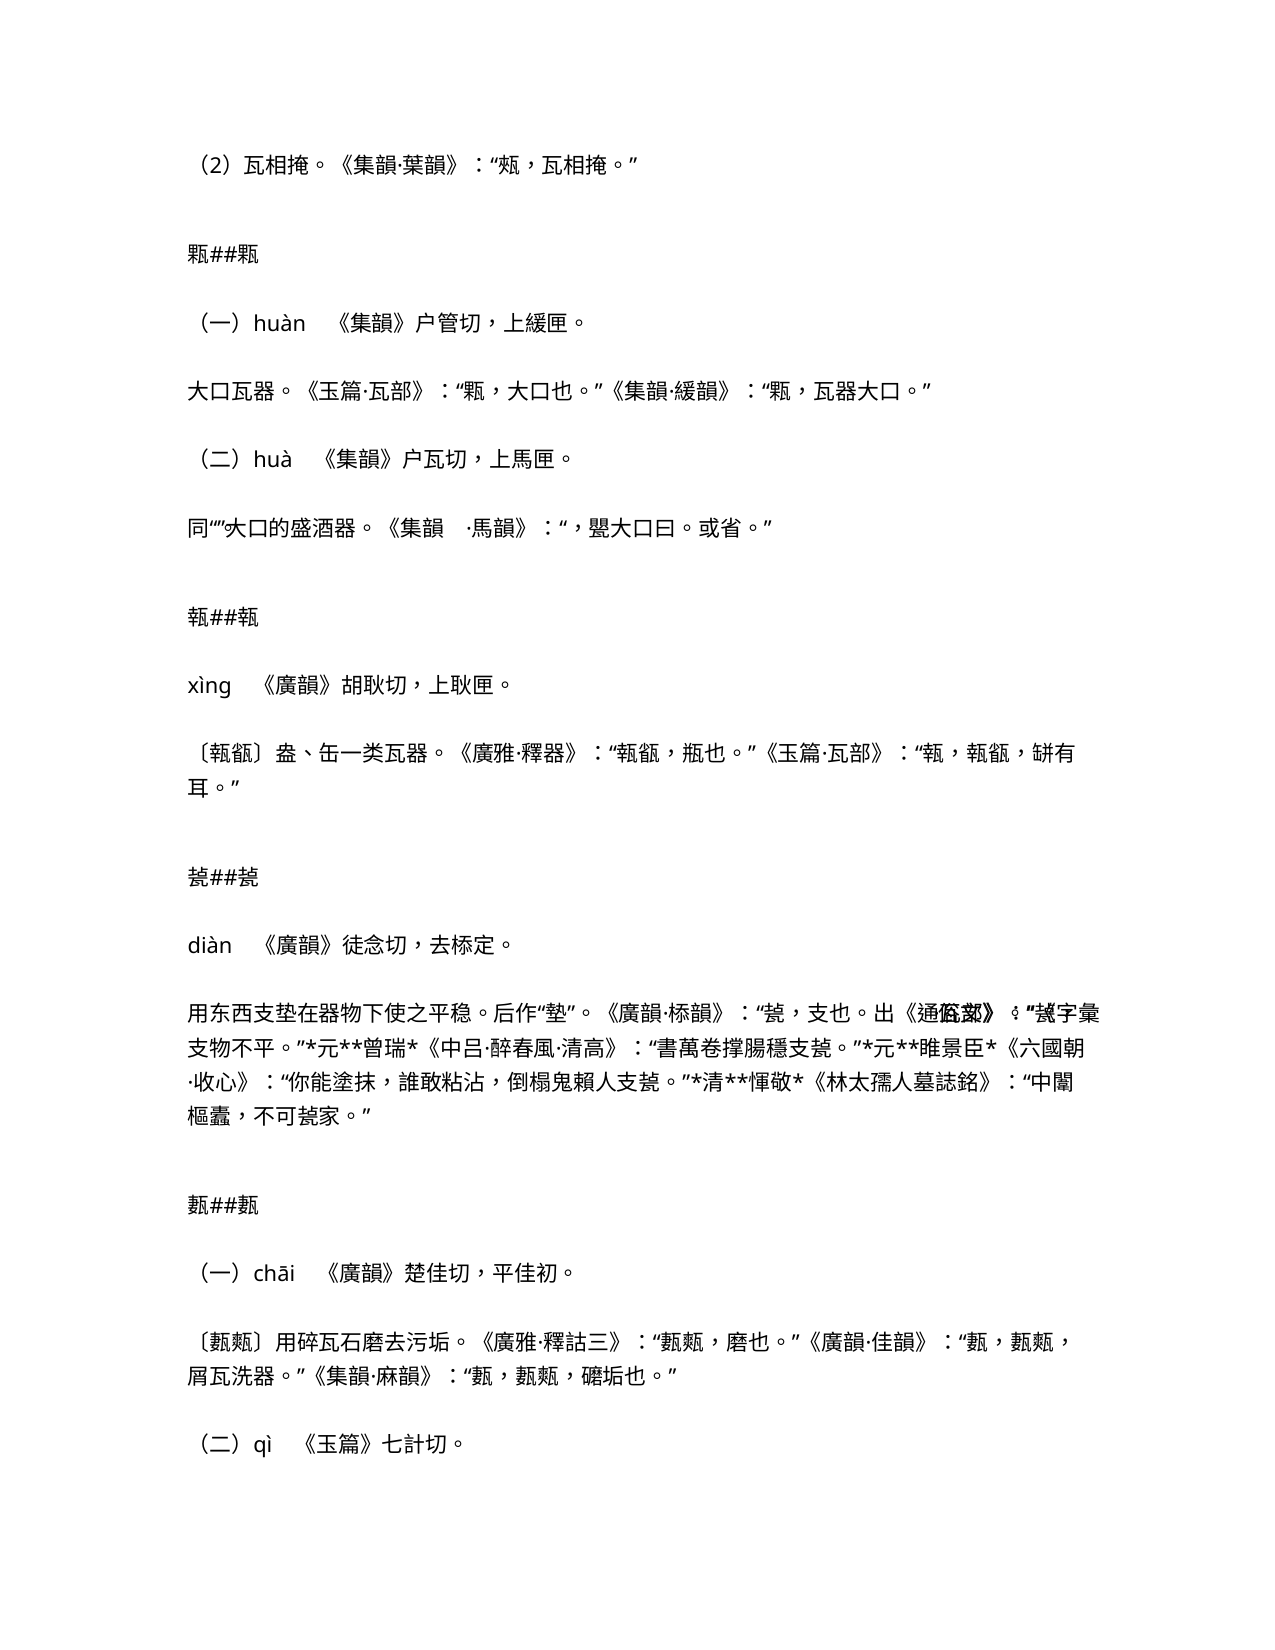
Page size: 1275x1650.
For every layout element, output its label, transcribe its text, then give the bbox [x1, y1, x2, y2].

text 㼫##㼫 （一）huàn 《集韻》户管切，上緩匣。 大口瓦器。《玉篇·瓦部》：“㼫，大口也。”《集韻·緩韻》：“㼫，瓦器大口。” （二）huà 《集韻》户瓦切，上馬匣。 同“𠿜”。大口的盛酒器。《集韻·馬韻》：“𠿜，甖大口曰𠿜。或省。” [187, 239, 1087, 576]
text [187, 1190, 1087, 1493]
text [187, 150, 1087, 214]
text 㼭##㼭 diàn 《廣韻》徒念切，去㮇定。 用东西支垫在器物下使之平稳。后作“墊”。《廣韻·㮇韻》：“㼭，支也。出《通俗文》。”《字彙·瓦部》：“㼭，支物不平。”*元**曾瑞*《中吕·醉春風·清高》：“書萬卷撑腸穩支㼭。”*元**睢景臣*《六國朝·收心》：“你能塗抹，誰敢粘沾，倒榻鬼賴人支㼭。”*清**惲敬*《林太孺人墓誌銘》：“中闈樞蠹，不可㼭家。” [187, 862, 1087, 1165]
text 㼬##㼬 xìng 《廣韻》胡耿切，上耿匣。 〔㼬㼳〕盎、缶一类瓦器。《廣雅·釋器》：“㼬㼳，瓶也。”《玉篇·瓦部》：“㼬，㼬㼳，缾有耳。” [187, 602, 1087, 836]
